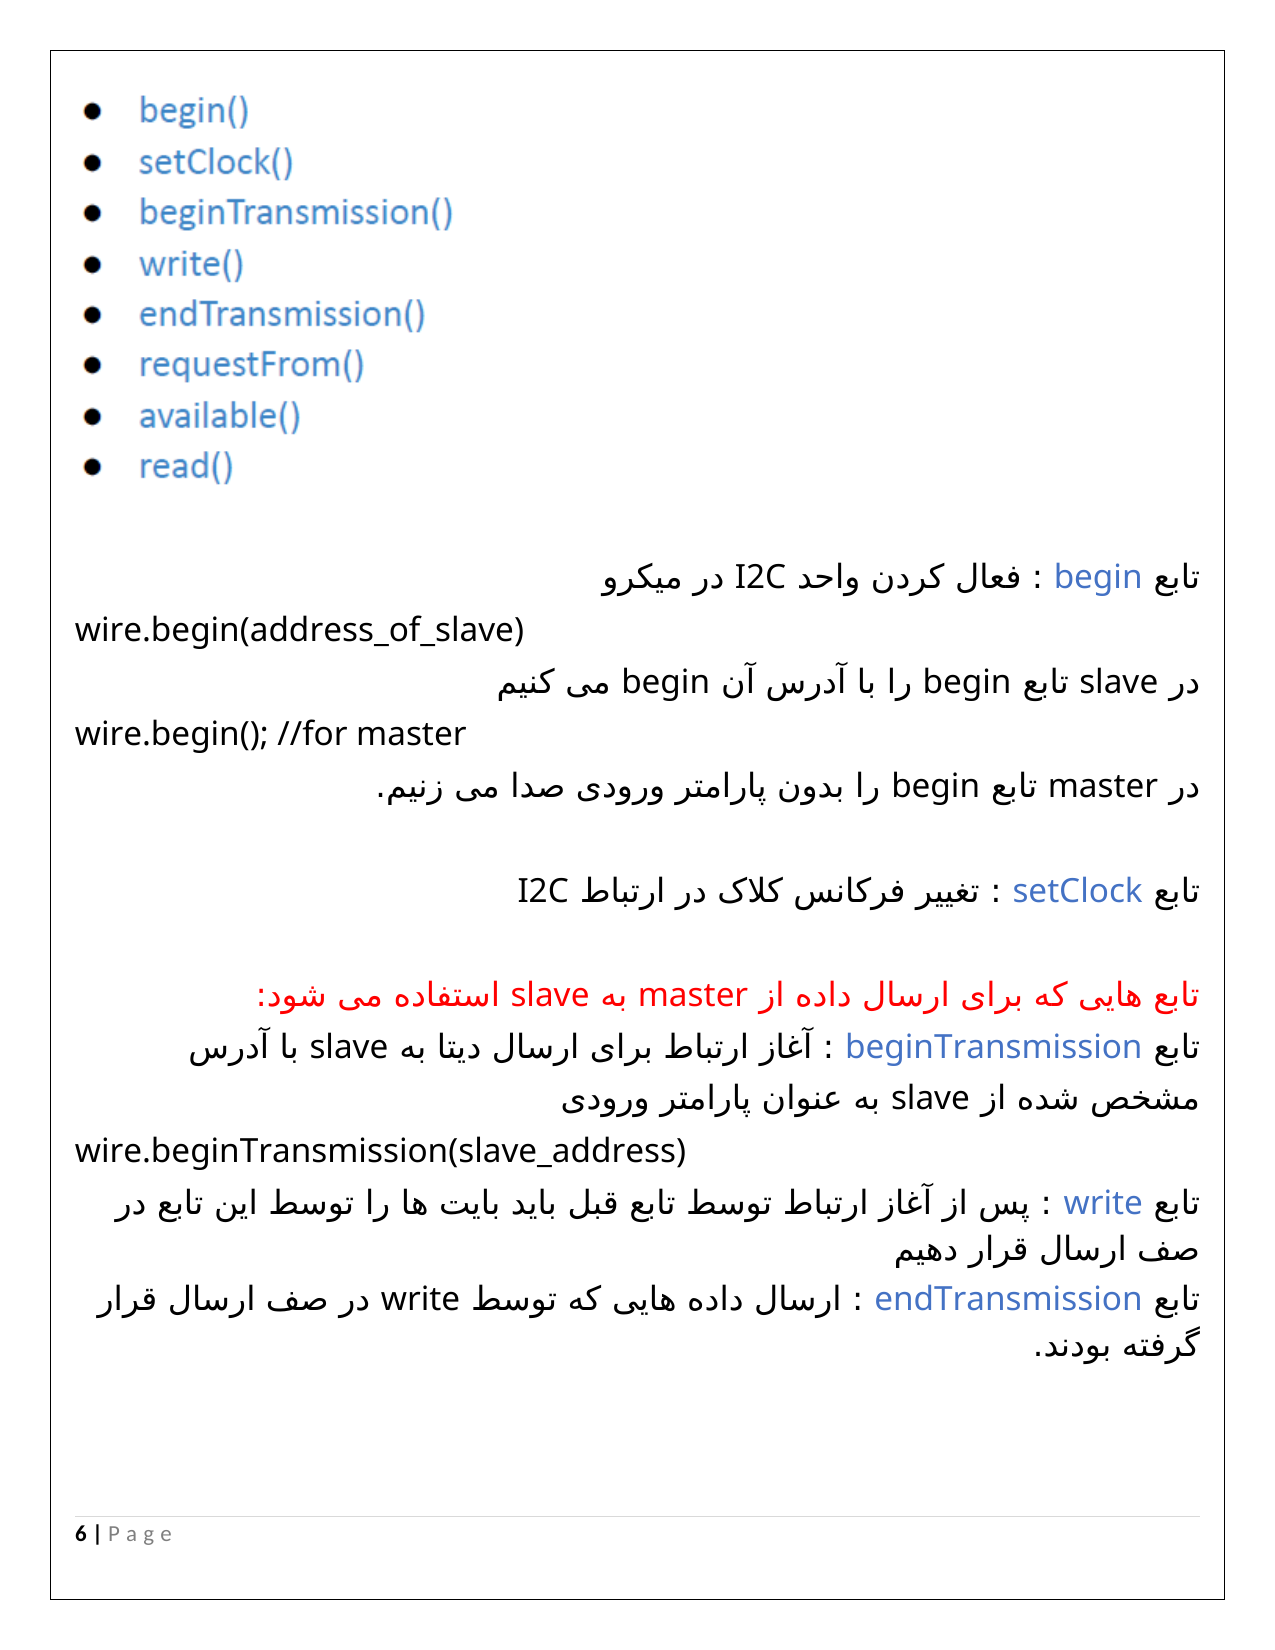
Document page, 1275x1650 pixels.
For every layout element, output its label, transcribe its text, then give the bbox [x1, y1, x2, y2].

text wire.begin(address_of_slave) [75, 606, 1200, 651]
text wire.beginTransmission(slave_address) [75, 1126, 1200, 1172]
text در slave تابع begin را با آدرس آن begin می کنیم [75, 658, 1200, 703]
text تابع endTransmission : ارسال داده هایی که توسط write در صف ارسال قرار گرفته بودند. [75, 1274, 1200, 1364]
text wire.begin(); //for master [75, 710, 1200, 755]
text تابع write : پس از آغاز ارتباط توسط تابع قبل باید بایت ها را توسط این تابع در صف ارسال قرار دهیم [75, 1178, 1200, 1268]
text تابع هایی که برای ارسال داده از master به slave استفاده می شود: [75, 971, 1200, 1016]
text تابع begin : فعال کردن واحد I2C در میکرو [75, 553, 1200, 599]
text تابع setClock : تغییر فرکانس کلاک در ارتباط I2C [75, 866, 1200, 912]
text در master تابع begin را بدون پارامتر ورودی صدا می زنیم. [75, 762, 1200, 807]
text تابع beginTransmission : آغاز ارتباط برای ارسال دیتا به slave با آدرس مشخص شده از slave به عنوان پارامتر ورودی [75, 1023, 1200, 1119]
